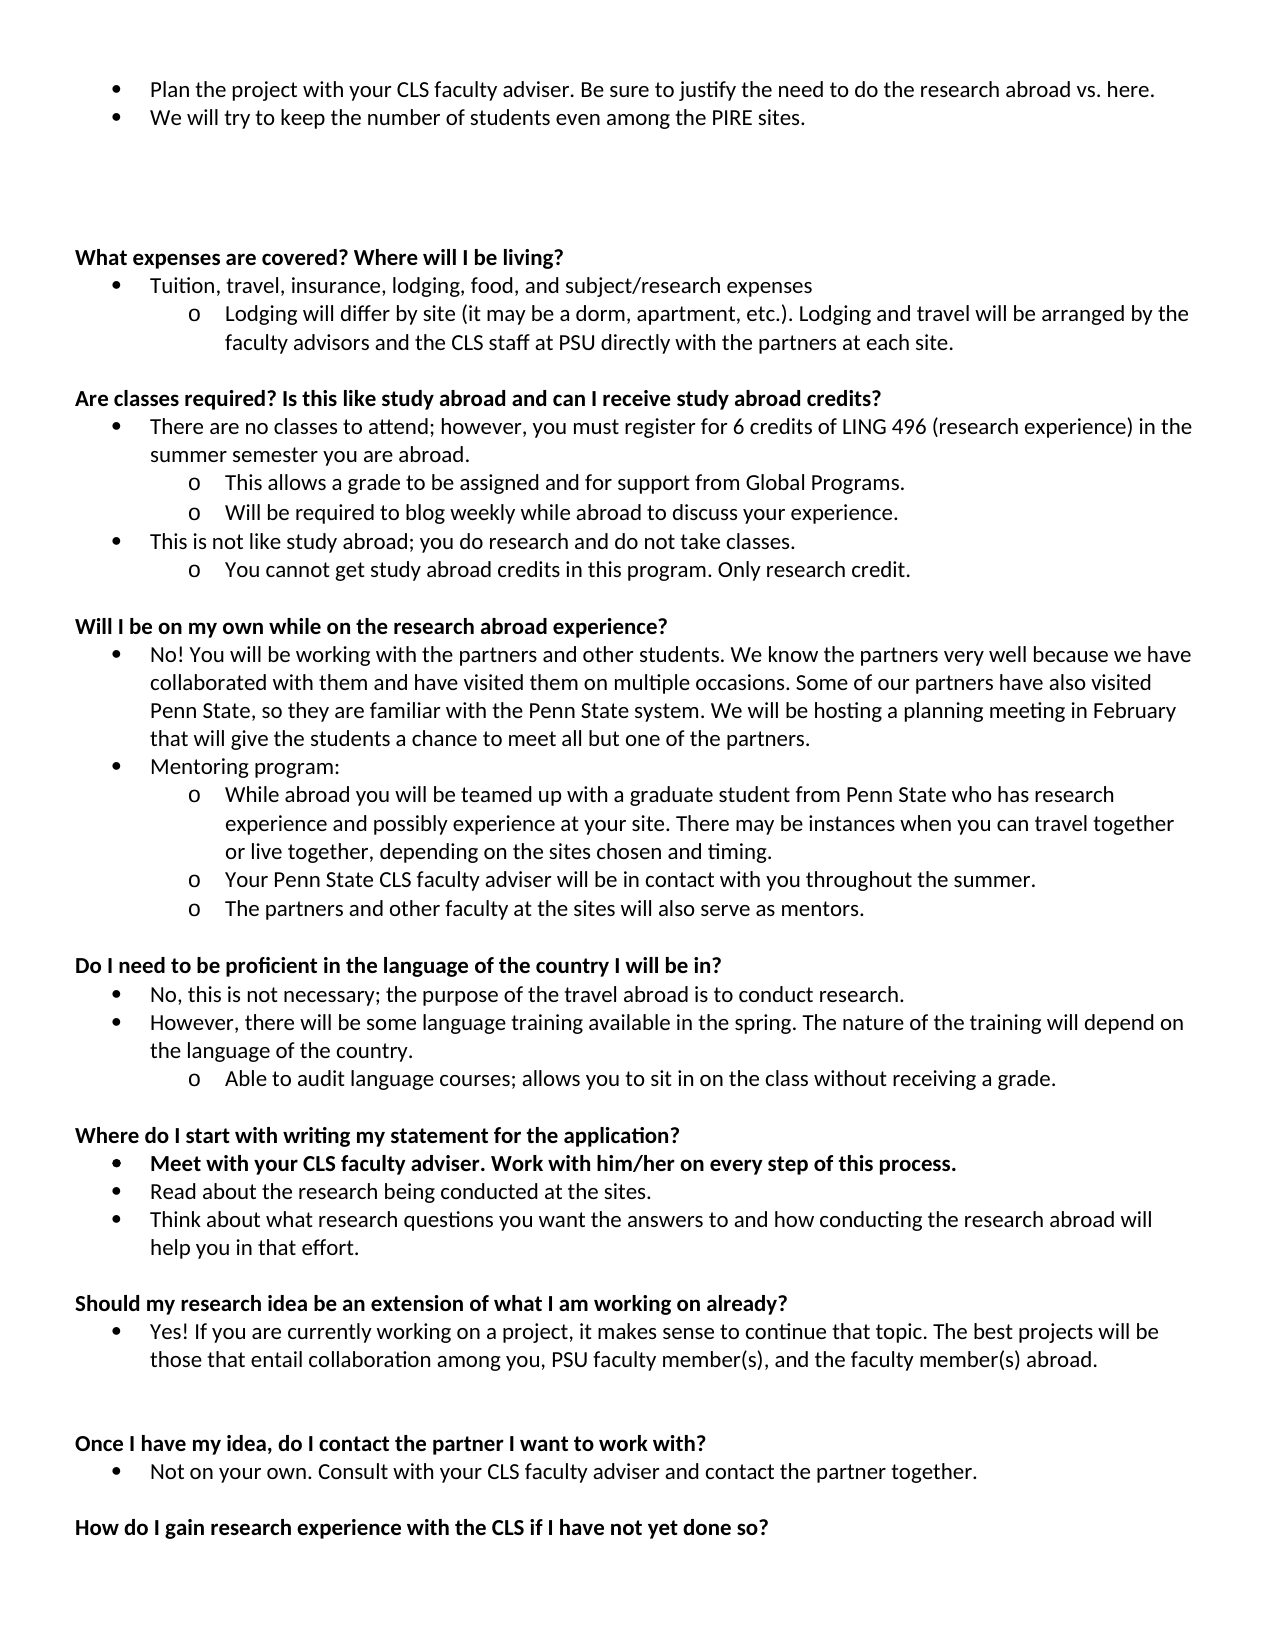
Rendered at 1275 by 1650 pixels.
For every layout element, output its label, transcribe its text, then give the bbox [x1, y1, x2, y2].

list Lodging will differ by site (it may be a dorm, apartment, etc.). Lodging and travel will be arranged by the faculty advisors and the CLS staff at PSU directly with the partners at each site. [187, 299, 1200, 356]
list Plan the project with your CLS faculty adviser. Be sure to justify the need to do the research abroad vs. here. [112, 75, 1200, 103]
list Mentoring program: [112, 752, 1200, 780]
list Read about the research being conducted at the sites. [112, 1177, 1200, 1205]
list Will be required to blog weekly while abroad to discuss your experience. [187, 498, 1200, 527]
text Are classes required? Is this like study abroad and can I receive study abroad credits? [75, 384, 1200, 412]
list This is not like study abroad; you do research and do not take classes. [112, 527, 1200, 555]
list No! You will be working with the partners and other students. We know the partners very well because we have collaborated with them and have visited them on multiple occasions. Some of our partners have also visited Penn State, so they are familiar with the Penn State system. We will be hosting a planning meeting in February that will give the students a chance to meet all but one of the partners. [112, 640, 1200, 752]
list This allows a grade to be assigned and for support from Global Programs. [187, 468, 1200, 498]
text How do I gain research experience with the CLS if I have not yet done so? [75, 1513, 1200, 1541]
list Yes! If you are currently working on a project, it makes sense to continue that topic. The best projects will be those that entail collaboration among you, PSU faculty member(s), and the faculty member(s) abroad. [112, 1317, 1200, 1373]
list Your Penn State CLS faculty adviser will be in contact with you throughout the summer. [187, 865, 1200, 894]
list You cannot get study abroad credits in this program. Only research credit. [187, 555, 1200, 584]
list However, there will be some language training available in the spring. The nature of the training will depend on the language of the country. [112, 1008, 1200, 1064]
list Meet with your CLS faculty adviser. Work with him/her on every step of this process. [112, 1149, 1200, 1177]
text Will I be on my own while on the research abroad experience? [75, 612, 1200, 640]
text Once I have my idea, do I contact the partner I want to work with? [75, 1429, 1200, 1457]
list Think about what research questions you want the answers to and how conducting the research abroad will help you in that effort. [112, 1205, 1200, 1261]
list While abroad you will be teamed up with a graduate student from Penn State who has research experience and possibly experience at your site. There may be instances when you can travel together or live together, depending on the sites chosen and timing. [187, 780, 1200, 865]
list Not on your own. Consult with your CLS faculty adviser and contact the partner together. [112, 1457, 1200, 1485]
list No, this is not necessary; the purpose of the travel abroad is to conduct research. [112, 980, 1200, 1008]
list The partners and other faculty at the sites will also serve as mentors. [187, 894, 1200, 924]
list Tuition, travel, insurance, lodging, food, and subject/research expenses [112, 271, 1200, 299]
text Where do I start with writing my statement for the application? [75, 1121, 1200, 1149]
list We will try to keep the number of students even among the PIRE sites. [112, 103, 1200, 131]
text Should my research idea be an extension of what I am working on already? [75, 1289, 1200, 1317]
list Able to audit language courses; allows you to sit in on the class without receiving a grade. [187, 1064, 1200, 1093]
text Do I need to be proficient in the language of the country I will be in? [75, 952, 1200, 980]
list There are no classes to attend; however, you must register for 6 credits of LING 496 (research experience) in the summer semester you are abroad. [112, 412, 1200, 468]
text What expenses are covered? Where will I be living? [75, 243, 1200, 271]
